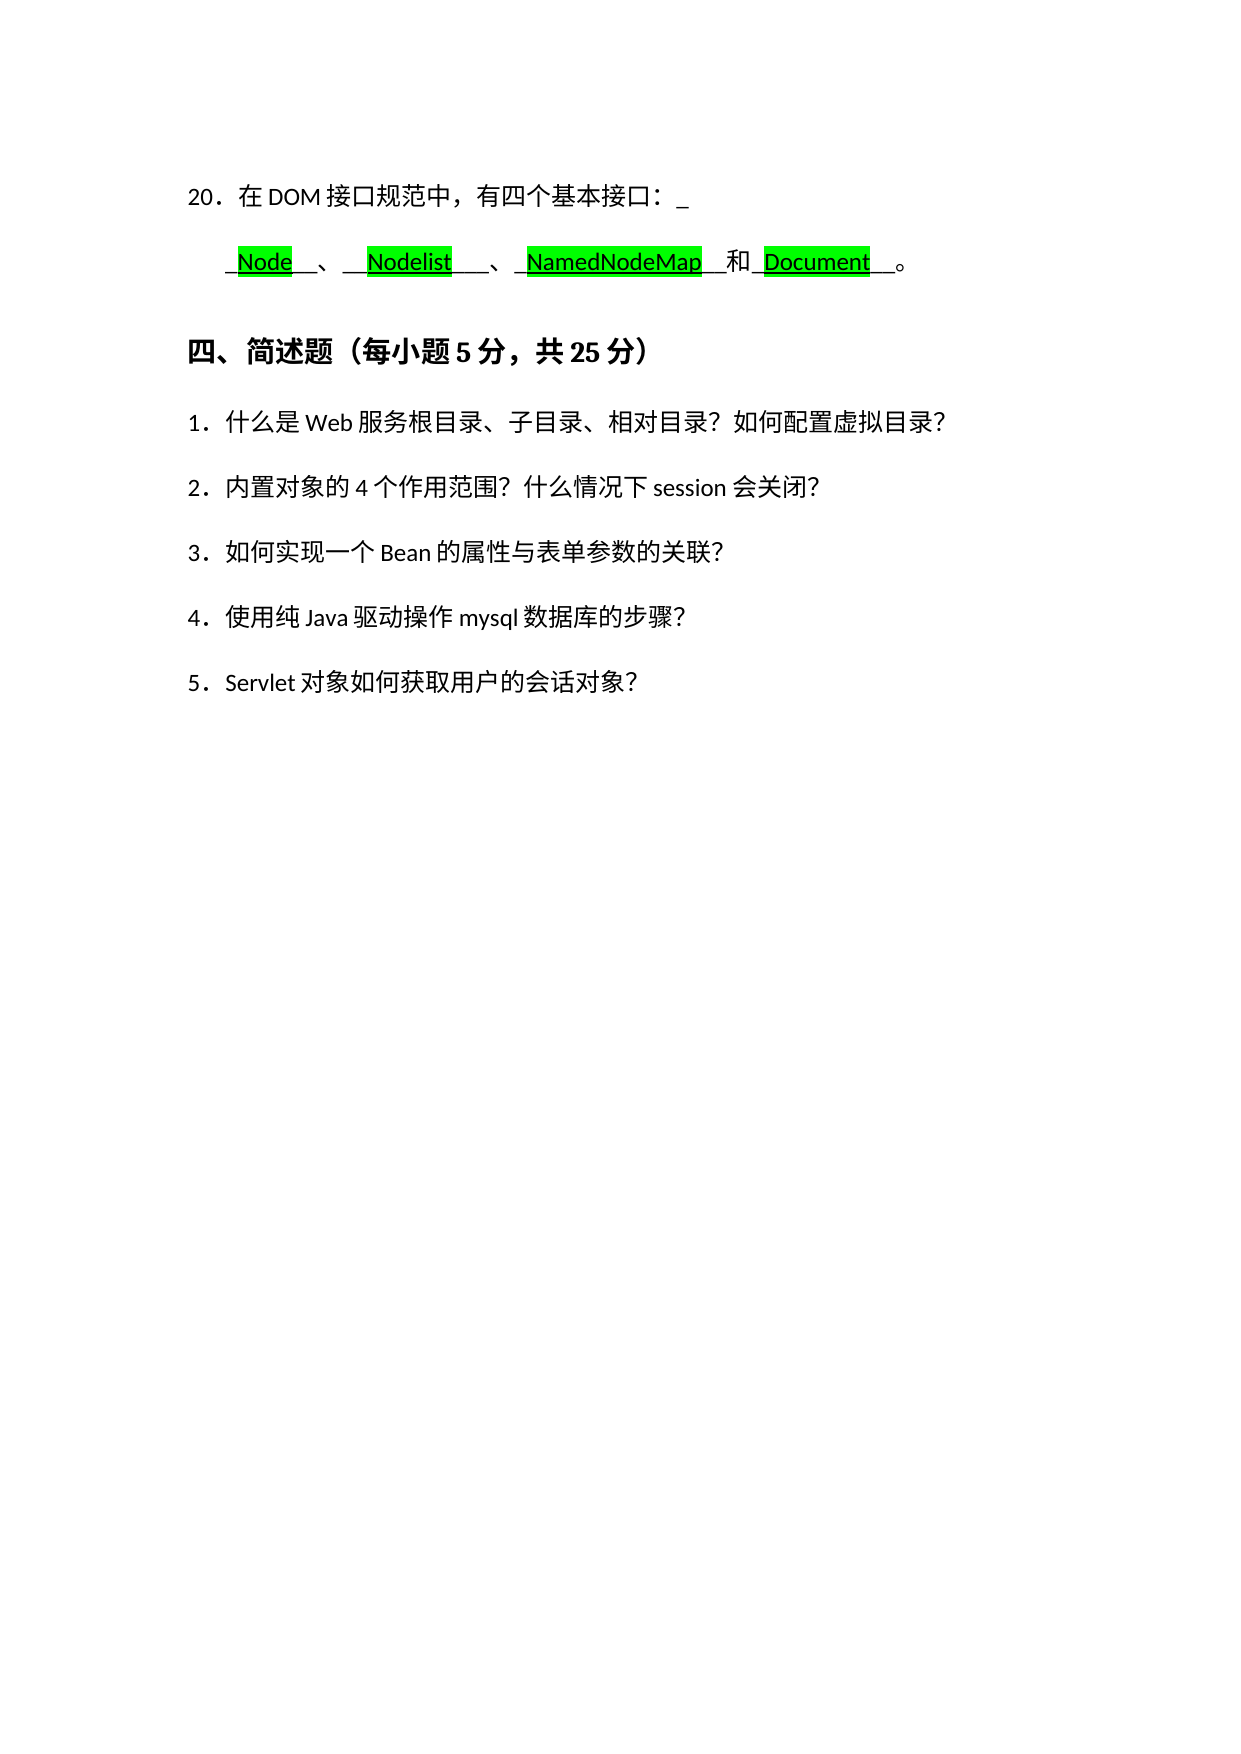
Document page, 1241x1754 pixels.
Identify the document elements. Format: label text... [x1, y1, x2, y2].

text 1．什么是Web服务根目录、子目录、相对目录？如何配置虚拟目录？ [187, 388, 1053, 453]
text 2．内置对象的4个作用范围？什么情况下session会关闭？ [187, 453, 1053, 518]
text 4．使用纯Java驱动操作mysql数据库的步骤？ [187, 583, 1053, 648]
text 3．如何实现一个Bean的属性与表单参数的关联？ [187, 518, 1053, 583]
text 5．Servlet对象如何获取用户的会话对象？ [187, 648, 1053, 713]
text 20．在DOM接口规范中，有四个基本接口：__Node__、__Nodelist___、_NamedNodeMap__和_Document__。 [187, 162, 1053, 292]
subtitle 四、简述题（每小题5分，共25分） [187, 317, 1053, 382]
